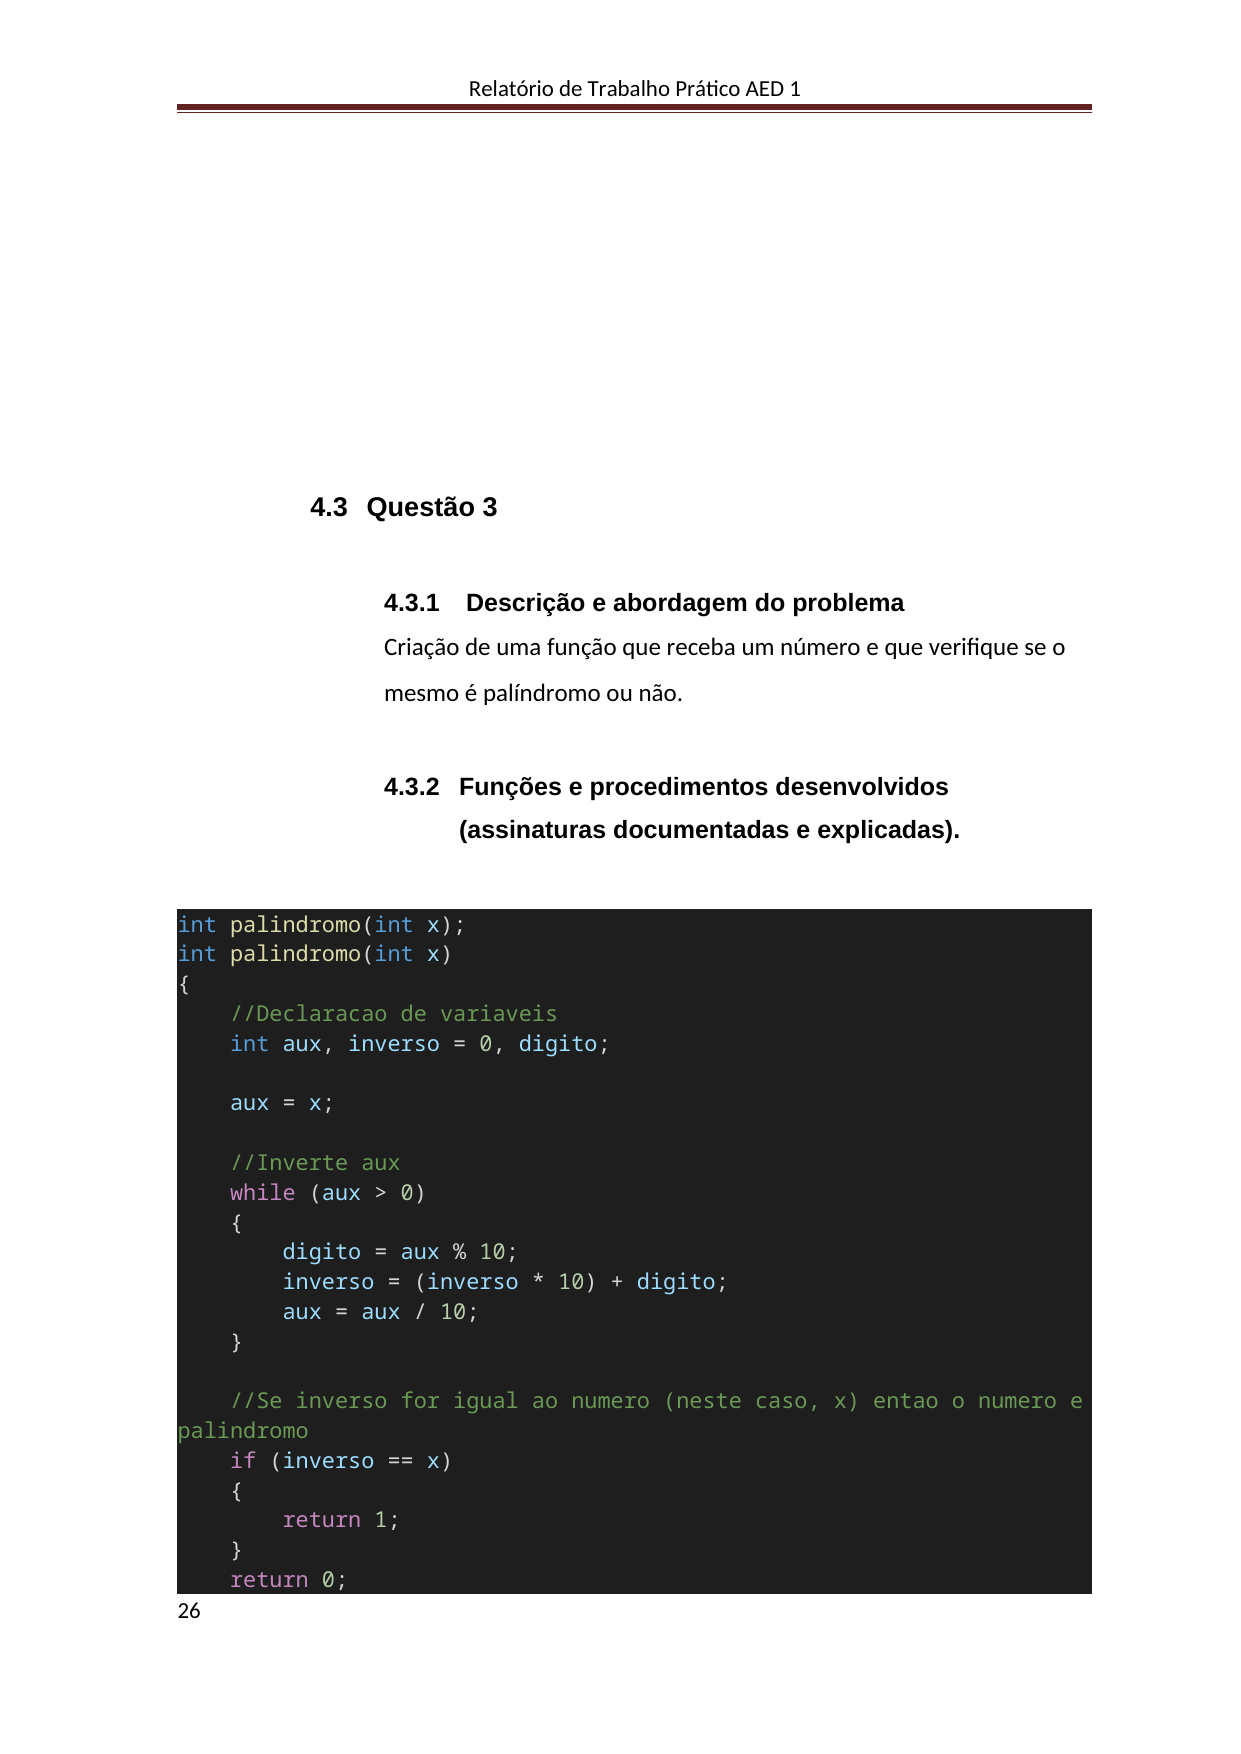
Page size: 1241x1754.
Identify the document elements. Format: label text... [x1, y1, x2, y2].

text { [177, 1207, 1092, 1236]
text //Inverte aux [177, 1147, 1092, 1177]
text int aux, inverso = 0, digito; [177, 1028, 1092, 1058]
text //Declaracao de variaveis [177, 998, 1092, 1028]
subtitle Funções e procedimentos desenvolvidos (assinaturas documentadas e explicadas). [384, 772, 1092, 844]
text digito = aux % 10; [177, 1236, 1092, 1266]
text return 1; [177, 1504, 1092, 1534]
subtitle Questão 3 [310, 491, 1092, 522]
text int palindromo(int x) [177, 938, 1092, 968]
subtitle Descrição e abordagem do problema [384, 588, 1092, 617]
text { [177, 968, 1092, 998]
text while (aux > 0) [177, 1177, 1092, 1207]
text aux = x; [177, 1087, 1092, 1117]
text inverso = (inverso * 10) + digito; [177, 1266, 1092, 1296]
text int palindromo(int x); [177, 909, 1092, 938]
text //Se inverso for igual ao numero (neste caso, x) entao o numero e palindromo [177, 1385, 1092, 1445]
text } [177, 1534, 1092, 1564]
text if (inverso == x) [177, 1445, 1092, 1475]
text } [177, 1326, 1092, 1356]
text Criação de uma função que receba um número e que verifique se o mesmo é palíndromo ou não. [384, 631, 1092, 707]
text return 0; [177, 1564, 1092, 1594]
text aux = aux / 10; [177, 1296, 1092, 1326]
text { [177, 1475, 1092, 1504]
